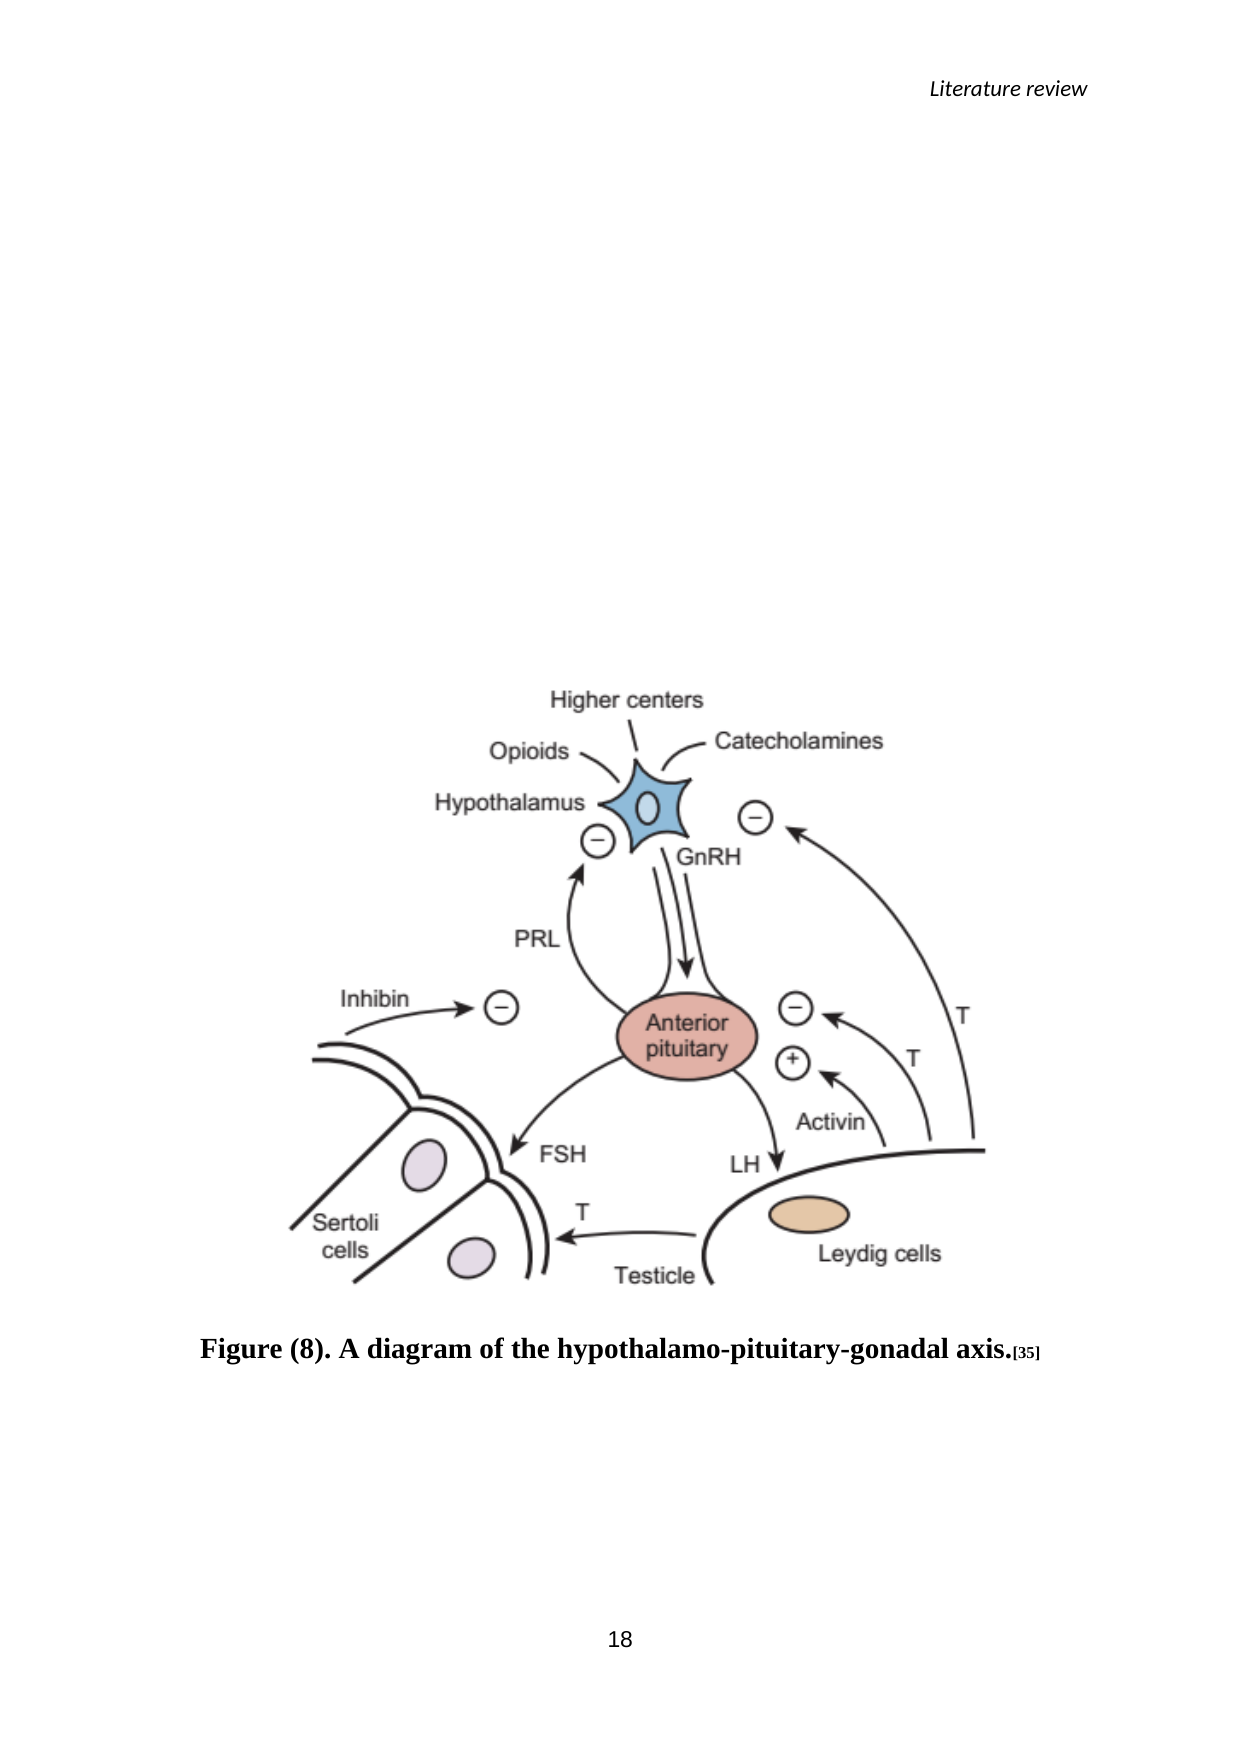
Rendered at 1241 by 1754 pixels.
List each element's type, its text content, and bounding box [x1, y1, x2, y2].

text Figure (8). A diagram of the hypothalamo-pituitary-gonadal axis.[35] [150, 1331, 1090, 1365]
picture [193, 638, 1047, 1301]
